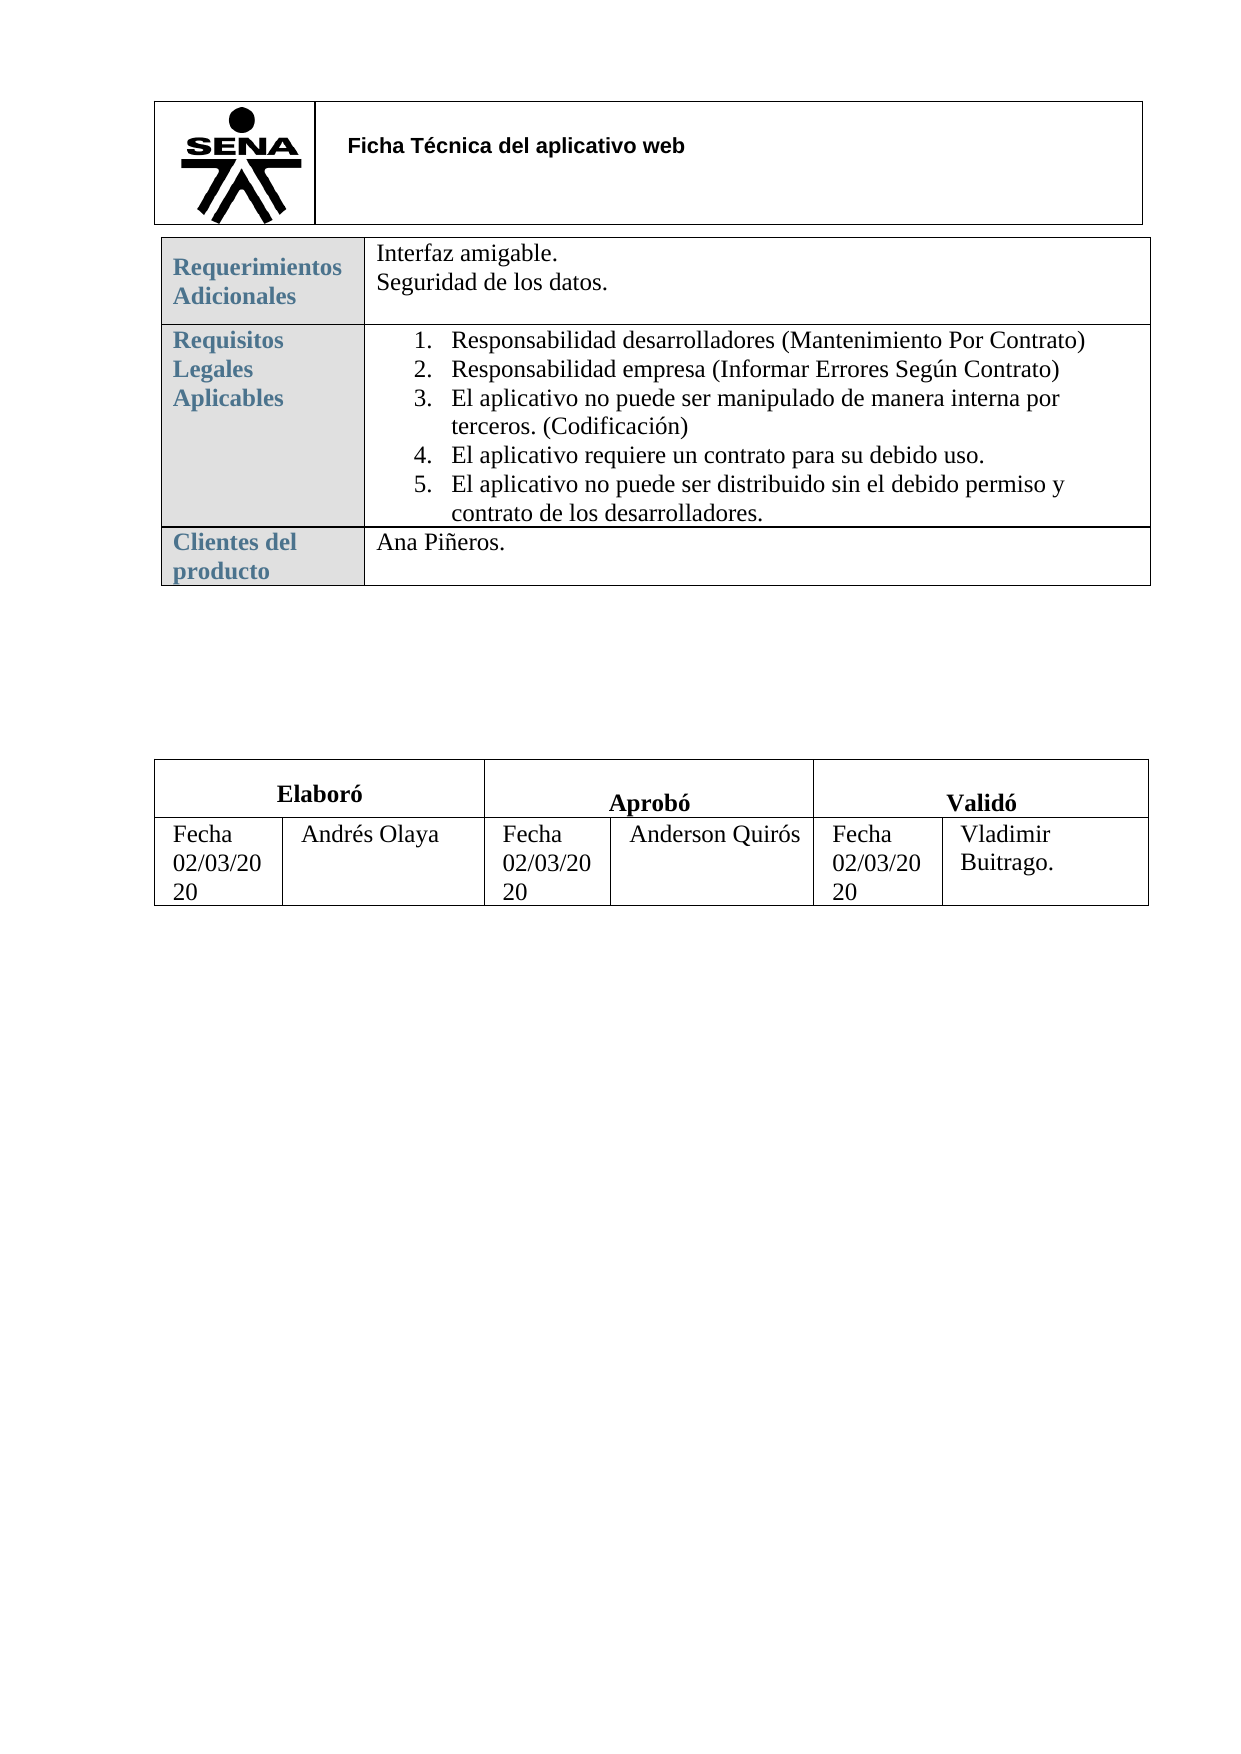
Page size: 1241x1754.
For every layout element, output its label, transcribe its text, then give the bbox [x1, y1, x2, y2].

table_cell Clientes del producto [162, 528, 364, 585]
table_cell Fecha 02/03/2020 [485, 818, 610, 905]
table_cell Requisitos Legales Aplicables [162, 325, 364, 526]
table_cell Interfaz amigable. Seguridad de los datos. [365, 238, 1150, 324]
table_header Aprobó [485, 760, 813, 817]
table_cell Vladimir Buitrago. [943, 818, 1148, 905]
table_header Elaboró [155, 760, 484, 817]
table_cell Fecha 02/03/2020 [155, 818, 282, 905]
table_cell Anderson Quirós [611, 818, 813, 905]
table_cell Fecha 02/03/2020 [814, 818, 942, 905]
table_cell Ana Piñeros. [365, 528, 1150, 585]
table_cell Requerimientos Adicionales [162, 238, 364, 324]
table_cell Andrés Olaya [283, 818, 484, 905]
table_cell Responsabilidad desarrolladores (Mantenimiento Por Contrato) Responsabilidad empresa (Informar Errores Según Contrato) El aplicativo no puede ser manipulado de manera interna por terceros. (Codificación) El aplicativo requiere un contrato para su debido uso. El aplicativo no puede ser distribuido sin el debido permiso y contrato de los desarrolladores. [365, 325, 1150, 526]
picture [181, 107, 302, 224]
table_header Validó [814, 760, 1148, 817]
